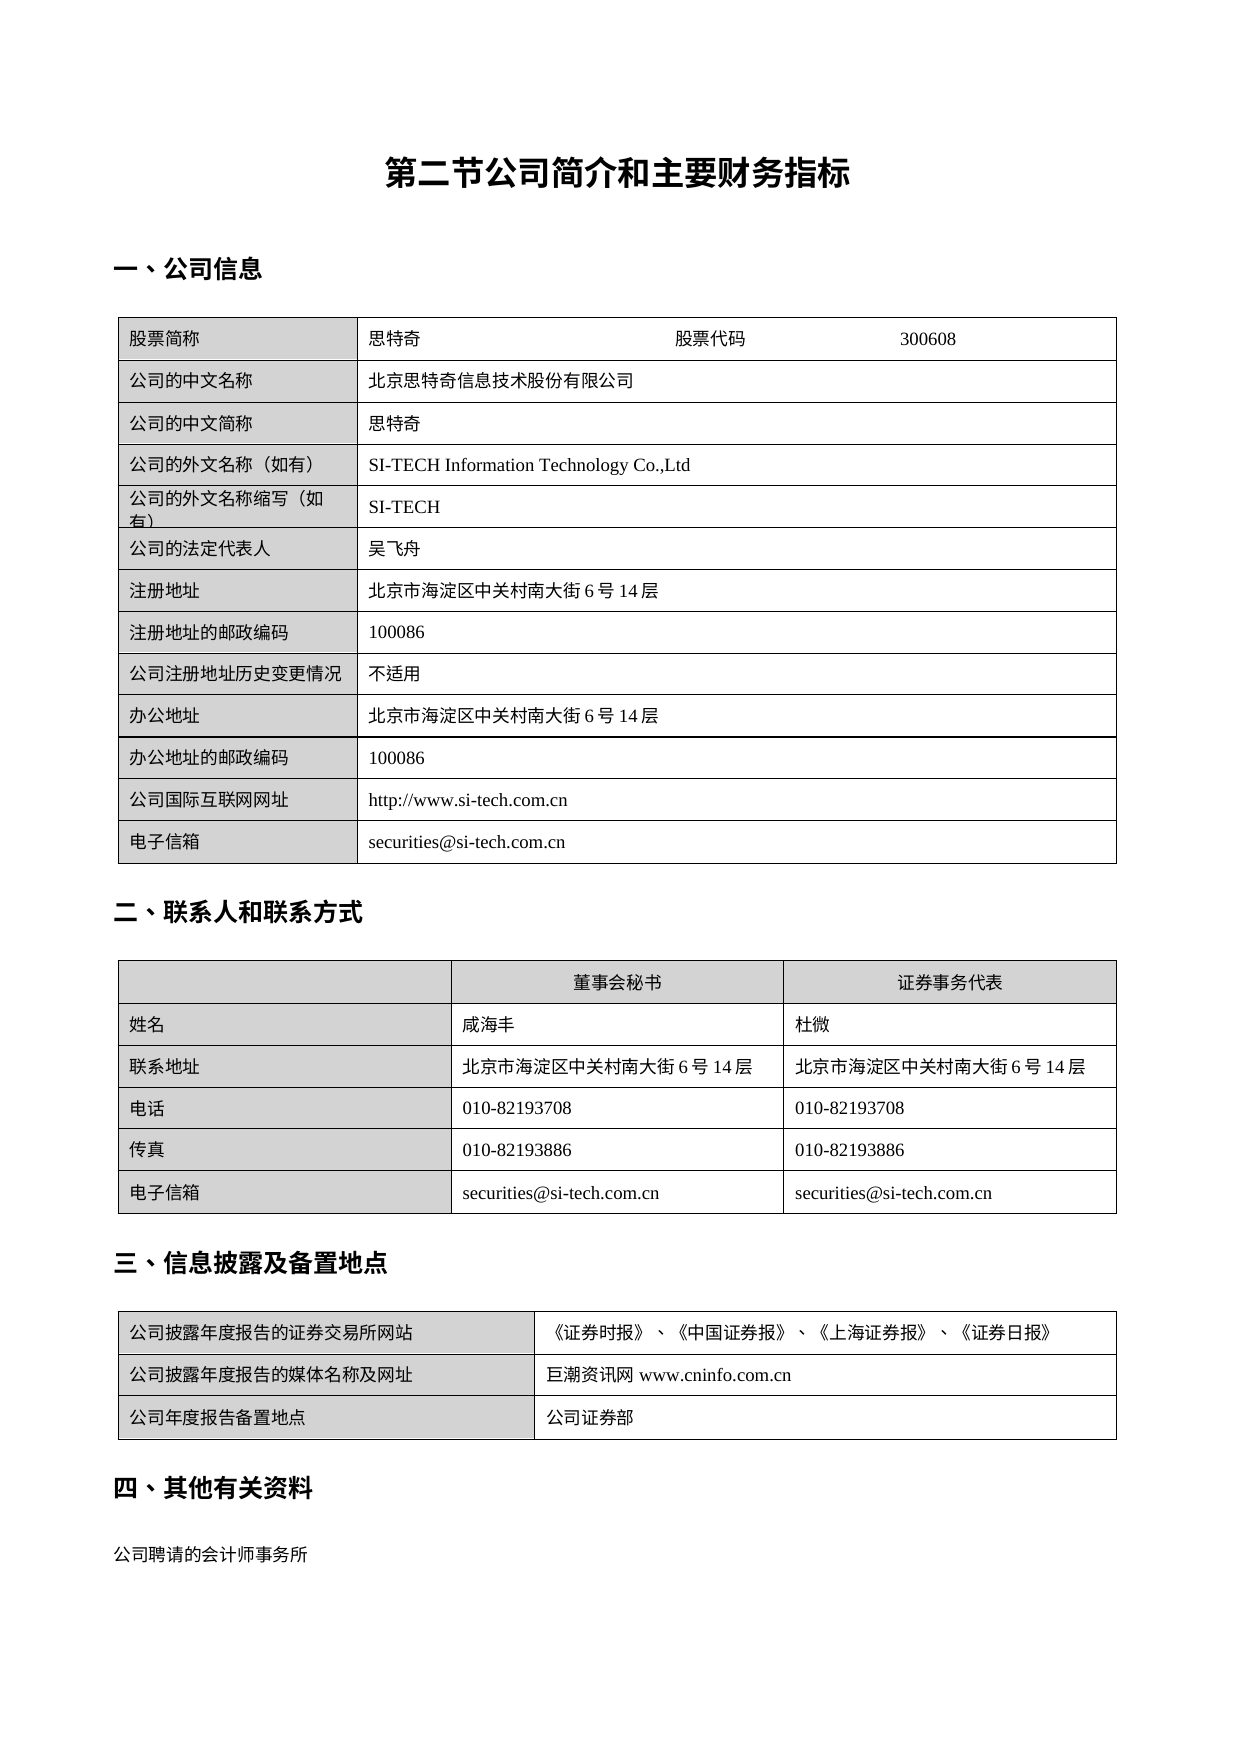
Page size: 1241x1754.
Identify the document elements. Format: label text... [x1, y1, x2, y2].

table_cell 办公地址 [119, 695, 357, 736]
table_cell 公司的中文名称 [119, 361, 357, 402]
table_cell 电话 [119, 1088, 451, 1128]
table_cell 北京市海淀区中关村南大街6号14层 [358, 695, 1116, 736]
table_cell 电子信箱 [119, 1171, 451, 1213]
table_header 公司披露年度报告的证券交易所网站 [119, 1312, 534, 1353]
table_cell 注册地址的邮政编码 [119, 612, 357, 652]
table_header 《证券时报》、《中国证券报》、《上海证券报》、《证券日报》 [535, 1312, 1116, 1353]
table_cell securities@si-tech.com.cn [358, 821, 1116, 863]
table_cell SI-TECH Information Technology Co.,Ltd [358, 445, 1116, 485]
table_cell 公司的外文名称（如有） [119, 445, 357, 485]
table_cell 北京市海淀区中关村南大街6号14层 [452, 1046, 783, 1087]
table_cell 公司注册地址历史变更情况 [119, 654, 357, 694]
table_cell 010-82193708 [452, 1088, 783, 1128]
table_cell 公司国际互联网网址 [119, 779, 357, 820]
table_cell 公司披露年度报告的媒体名称及网址 [119, 1355, 534, 1395]
subtitle 第二节公司简介和主要财务指标 [113, 150, 1122, 196]
table_cell 公司证券部 [535, 1396, 1116, 1438]
text 公司聘请的会计师事务所 [113, 1542, 1122, 1566]
table_cell 100086 [358, 738, 1116, 778]
subtitle 二、联系人和联系方式 [113, 895, 1122, 929]
table_cell 公司的法定代表人 [119, 528, 357, 569]
table_cell 不适用 [358, 654, 1116, 694]
table_cell 联系地址 [119, 1046, 451, 1087]
table_header 董事会秘书 [452, 961, 783, 1003]
table_cell 010-82193708 [784, 1088, 1116, 1128]
table_cell 传真 [119, 1129, 451, 1170]
table_cell 公司年度报告备置地点 [119, 1396, 534, 1438]
table_cell 100086 [358, 612, 1116, 652]
table_header 股票简称 [119, 318, 357, 359]
table_cell http://www.si-tech.com.cn [358, 779, 1116, 820]
table_cell 杜微 [784, 1004, 1116, 1045]
table_cell 北京思特奇信息技术股份有限公司 [358, 361, 1116, 402]
table_cell 姓名 [119, 1004, 451, 1045]
table_cell 北京市海淀区中关村南大街6号14层 [784, 1046, 1116, 1087]
table_cell 办公地址的邮政编码 [119, 738, 357, 778]
table_cell securities@si-tech.com.cn [452, 1171, 783, 1213]
subtitle 四、其他有关资料 [113, 1471, 1122, 1505]
table_cell 公司的中文简称 [119, 403, 357, 443]
table_cell 思特奇 [358, 403, 1116, 443]
subtitle 三、信息披露及备置地点 [113, 1246, 1122, 1280]
table_cell 吴飞舟 [358, 528, 1116, 569]
table_cell 010-82193886 [452, 1129, 783, 1170]
table_header [119, 961, 451, 1003]
table_cell 北京市海淀区中关村南大街6号14层 [358, 570, 1116, 611]
table_cell 咸海丰 [452, 1004, 783, 1045]
table_cell SI-TECH [358, 486, 1116, 527]
table_cell securities@si-tech.com.cn [784, 1171, 1116, 1213]
table_cell 电子信箱 [119, 821, 357, 863]
table_cell 010-82193886 [784, 1129, 1116, 1170]
table_cell 注册地址 [119, 570, 357, 611]
subtitle 一、公司信息 [113, 252, 1122, 286]
table_cell 公司的外文名称缩写（如有） [119, 486, 357, 527]
table_header 证券事务代表 [784, 961, 1116, 1003]
table_cell 巨潮资讯网 www.cninfo.com.cn [535, 1355, 1116, 1395]
table_header 思特奇 股票代码 300608 [358, 318, 1116, 359]
